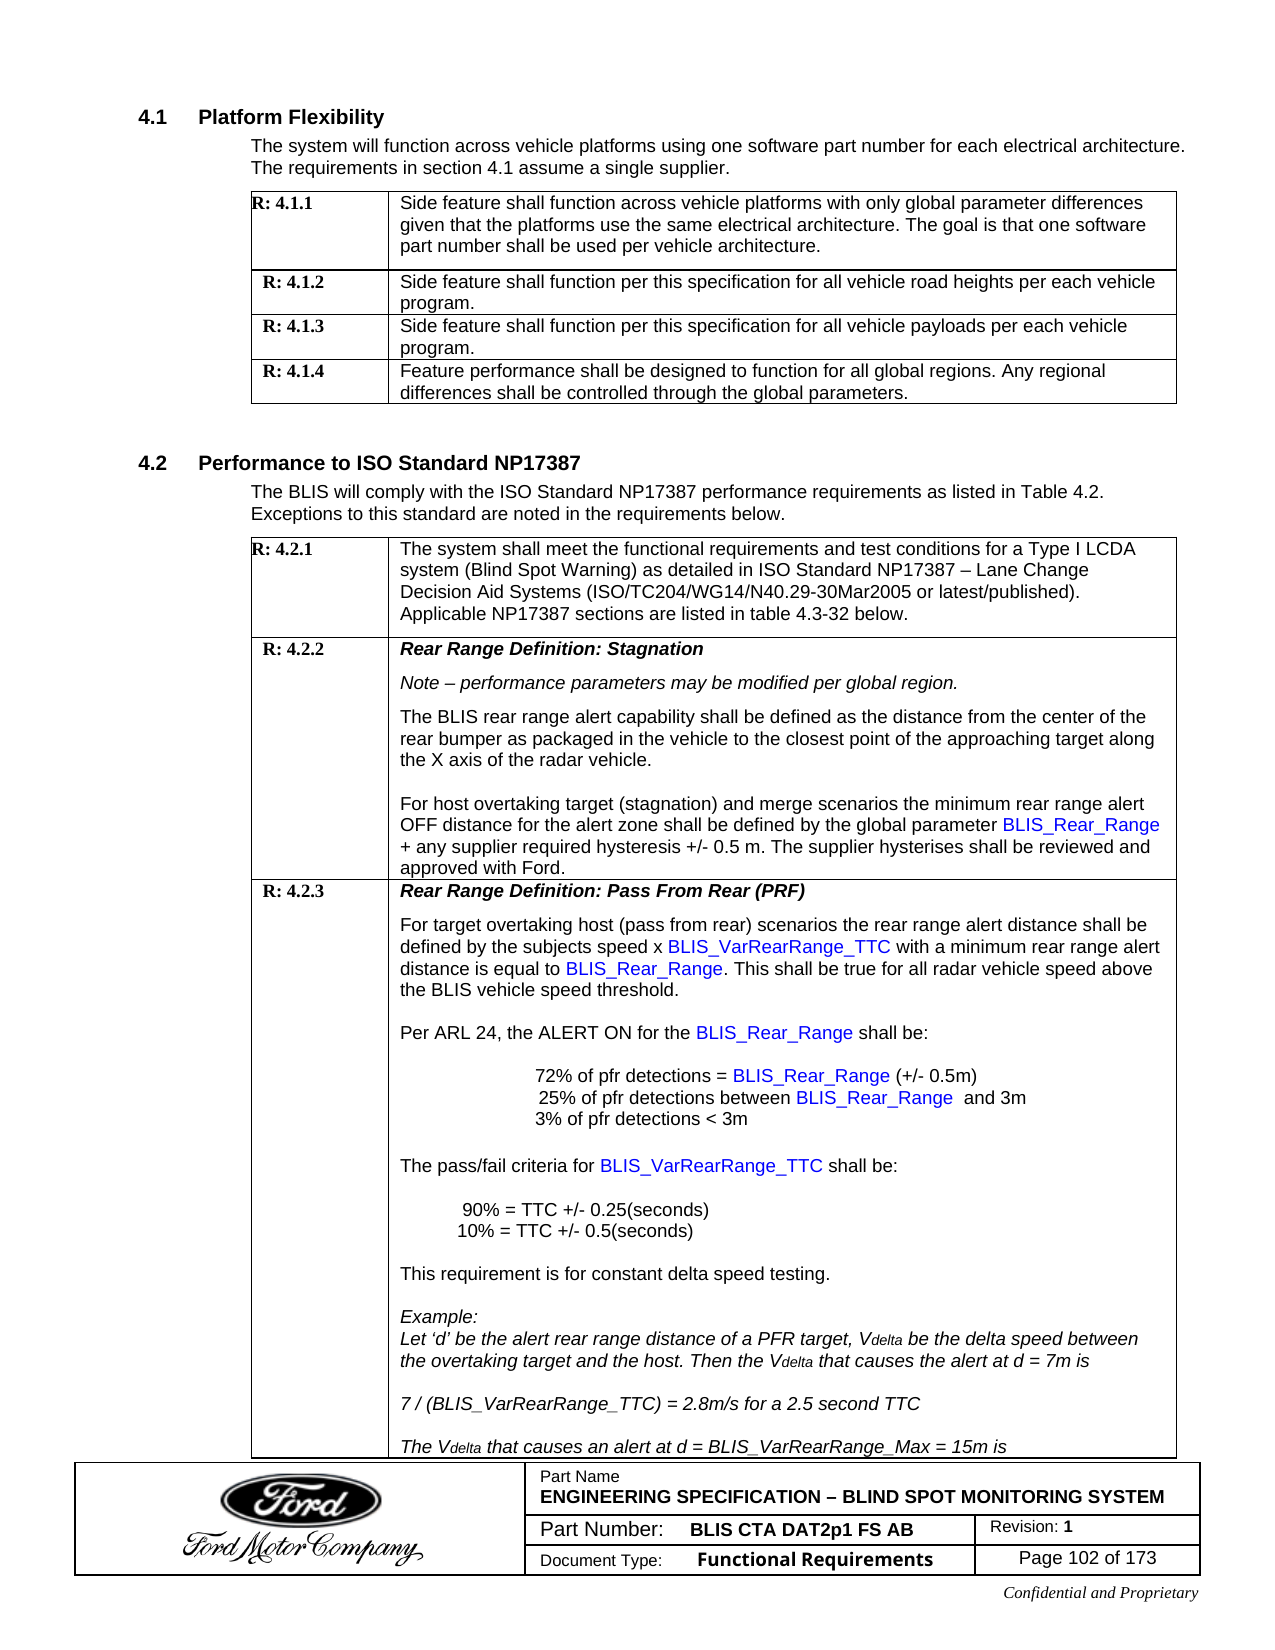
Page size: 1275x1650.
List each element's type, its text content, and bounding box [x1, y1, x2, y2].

text The system will function across vehicle platforms using one software part number for each electrical architecture. The requirements in section 4.1 assume a single supplier. [251, 135, 1200, 178]
list The BLIS will comply with the ISO Standard NP17387 performance requirements as listed in Table 4.2. Exceptions to this standard are noted in the requirements below. [251, 481, 1200, 524]
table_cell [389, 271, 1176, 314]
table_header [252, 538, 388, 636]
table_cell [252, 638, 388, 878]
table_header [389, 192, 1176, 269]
picture [135, 1470, 465, 1574]
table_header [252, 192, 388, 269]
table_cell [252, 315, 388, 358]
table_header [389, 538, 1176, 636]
subtitle Performance to ISO Standard NP17387 [138, 451, 1200, 475]
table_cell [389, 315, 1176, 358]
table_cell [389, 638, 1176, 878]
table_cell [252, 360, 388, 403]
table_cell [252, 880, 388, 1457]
subtitle Platform Flexibility [138, 105, 1200, 129]
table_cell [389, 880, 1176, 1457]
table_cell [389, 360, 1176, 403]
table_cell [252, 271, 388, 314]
